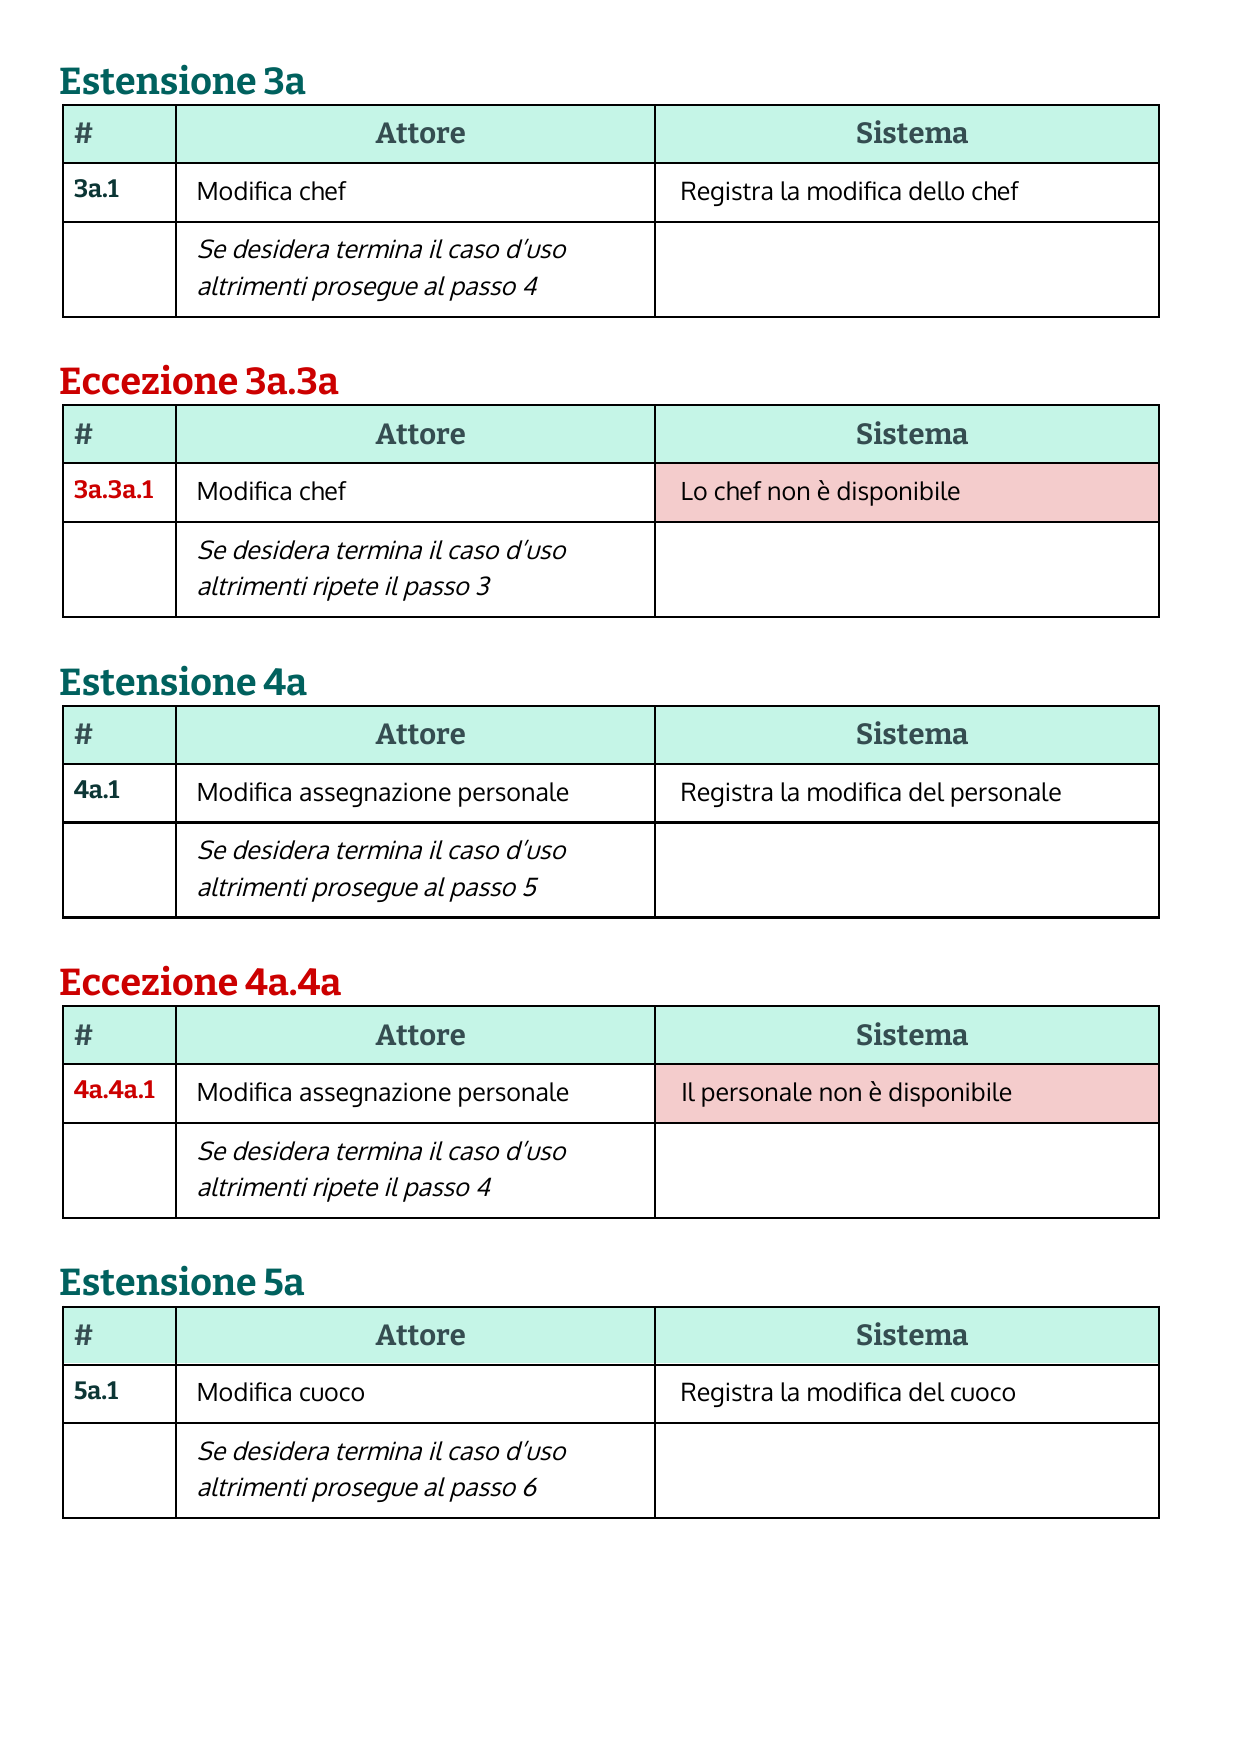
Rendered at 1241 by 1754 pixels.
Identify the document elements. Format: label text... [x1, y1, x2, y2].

table_cell Modifica chef [177, 164, 654, 221]
table_cell Registra la modifica del cuoco [656, 1366, 1158, 1422]
table_cell Modifica chef [177, 464, 654, 521]
subtitle Estensione 3a [59, 59, 1181, 104]
table_header # [64, 106, 175, 162]
subtitle Estensione 4a [59, 660, 1181, 705]
subtitle Eccezione 3a.3a [59, 359, 1181, 404]
table_cell Modifica assegnazione personale [177, 1065, 654, 1122]
table_header Sistema [656, 1308, 1158, 1363]
table_header Sistema [656, 406, 1158, 462]
table_cell [656, 523, 1158, 616]
table_cell Lo chef non è disponibile [656, 464, 1158, 521]
table_header # [64, 1007, 175, 1063]
table_cell 3a.1 [64, 164, 175, 221]
table_header # [64, 406, 175, 462]
table_cell Registra la modifica dello chef [656, 164, 1158, 221]
table_cell [656, 1124, 1158, 1217]
table_cell [64, 523, 175, 616]
table_cell Se desidera termina il caso d’uso altrimenti ripete il passo 3 [177, 523, 654, 616]
table_header # [64, 707, 175, 763]
table_cell [64, 1124, 175, 1217]
table_header Attore [177, 1308, 654, 1363]
table_cell 4a.4a.1 [64, 1065, 175, 1122]
subtitle Eccezione 4a.4a [59, 960, 1181, 1005]
table_cell Se desidera termina il caso d’uso altrimenti prosegue al passo 6 [177, 1424, 654, 1517]
table_cell Registra la modifica del personale [656, 765, 1158, 821]
subtitle Estensione 5a [59, 1261, 1181, 1306]
table_header Sistema [656, 1007, 1158, 1063]
table_cell Il personale non è disponibile [656, 1065, 1158, 1122]
table_cell [64, 223, 175, 316]
table_cell Modifica assegnazione personale [177, 765, 654, 821]
table_cell [656, 223, 1158, 316]
table_cell Se desidera termina il caso d’uso altrimenti prosegue al passo 5 [177, 824, 654, 916]
table_cell Modifica cuoco [177, 1366, 654, 1422]
table_cell [64, 1424, 175, 1517]
table_header Attore [177, 707, 654, 763]
table_header Attore [177, 406, 654, 462]
table_cell Se desidera termina il caso d’uso altrimenti prosegue al passo 4 [177, 223, 654, 316]
table_cell 4a.1 [64, 765, 175, 821]
table_header Sistema [656, 106, 1158, 162]
table_cell [64, 824, 175, 916]
table_header Attore [177, 106, 654, 162]
table_cell Se desidera termina il caso d’uso altrimenti ripete il passo 4 [177, 1124, 654, 1217]
table_header # [64, 1308, 175, 1363]
table_cell 5a.1 [64, 1366, 175, 1422]
table_cell [656, 1424, 1158, 1517]
table_cell 3a.3a.1 [64, 464, 175, 521]
table_header Attore [177, 1007, 654, 1063]
table_cell [656, 824, 1158, 916]
table_header Sistema [656, 707, 1158, 763]
